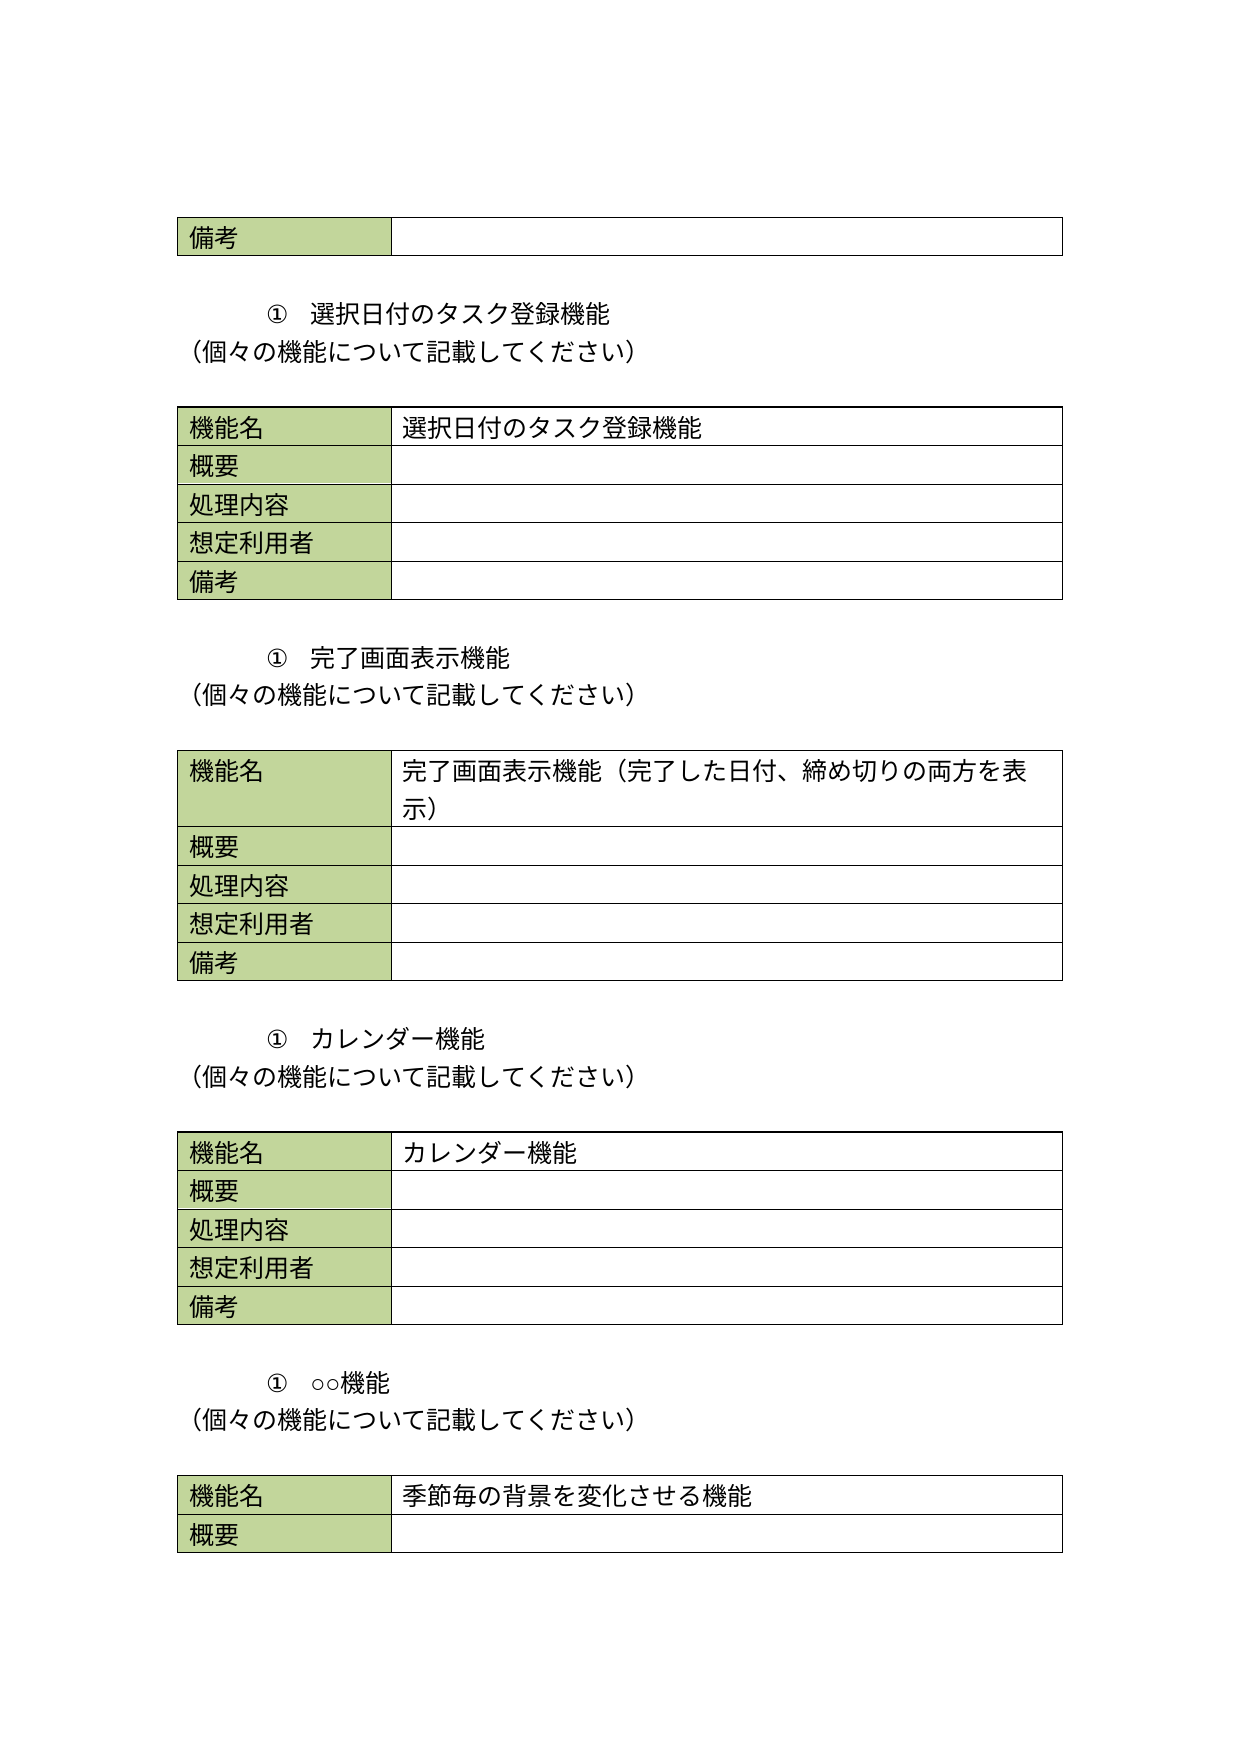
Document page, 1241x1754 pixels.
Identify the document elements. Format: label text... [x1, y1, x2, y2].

table_header 選択日付のタスク登録機能 [392, 408, 1062, 445]
table_cell [392, 1515, 1062, 1552]
table_cell [392, 562, 1062, 599]
text （個々の機能について記載してください） [177, 331, 1063, 369]
subtitle 完了画面表示機能 [266, 638, 1063, 675]
table_cell [392, 218, 1062, 255]
subtitle カレンダー機能 [266, 1019, 1063, 1056]
table_cell [392, 523, 1062, 561]
subtitle ○○機能 [266, 1363, 1063, 1400]
text （個々の機能について記載してください） [177, 1056, 1063, 1094]
table_cell 概要 [178, 1515, 391, 1552]
table_cell 備考 [178, 1287, 391, 1324]
table_cell 想定利用者 [178, 1248, 391, 1286]
table_cell [392, 1248, 1062, 1286]
table_cell [392, 485, 1062, 522]
table_header 機能名 [178, 751, 391, 826]
table_cell 備考 [178, 943, 391, 980]
table_header 機能名 [178, 1133, 391, 1170]
table_header 季節毎の背景を変化させる機能 [392, 1476, 1062, 1514]
table_cell [392, 943, 1062, 980]
table_cell 処理内容 [178, 866, 391, 903]
table_cell [392, 1210, 1062, 1247]
table_cell 概要 [178, 446, 391, 483]
table_cell [392, 827, 1062, 865]
table_cell [392, 866, 1062, 903]
table_cell [392, 446, 1062, 483]
table_cell 概要 [178, 1171, 391, 1208]
table_cell 想定利用者 [178, 904, 391, 942]
table_cell 概要 [178, 827, 391, 865]
table_header 完了画面表示機能（完了した日付、締め切りの両方を表示） [392, 751, 1062, 826]
text （個々の機能について記載してください） [177, 675, 1063, 713]
table_cell [392, 904, 1062, 942]
subtitle 選択日付のタスク登録機能 [266, 294, 1063, 331]
table_cell 備考 [178, 218, 391, 255]
table_header 機能名 [178, 408, 391, 445]
text （個々の機能について記載してください） [177, 1400, 1063, 1438]
table_cell [392, 1287, 1062, 1324]
table_header 機能名 [178, 1476, 391, 1514]
table_header カレンダー機能 [392, 1133, 1062, 1170]
table_cell 処理内容 [178, 1210, 391, 1247]
table_cell 備考 [178, 562, 391, 599]
table_cell 想定利用者 [178, 523, 391, 561]
table_cell [392, 1171, 1062, 1208]
table_cell 処理内容 [178, 485, 391, 522]
